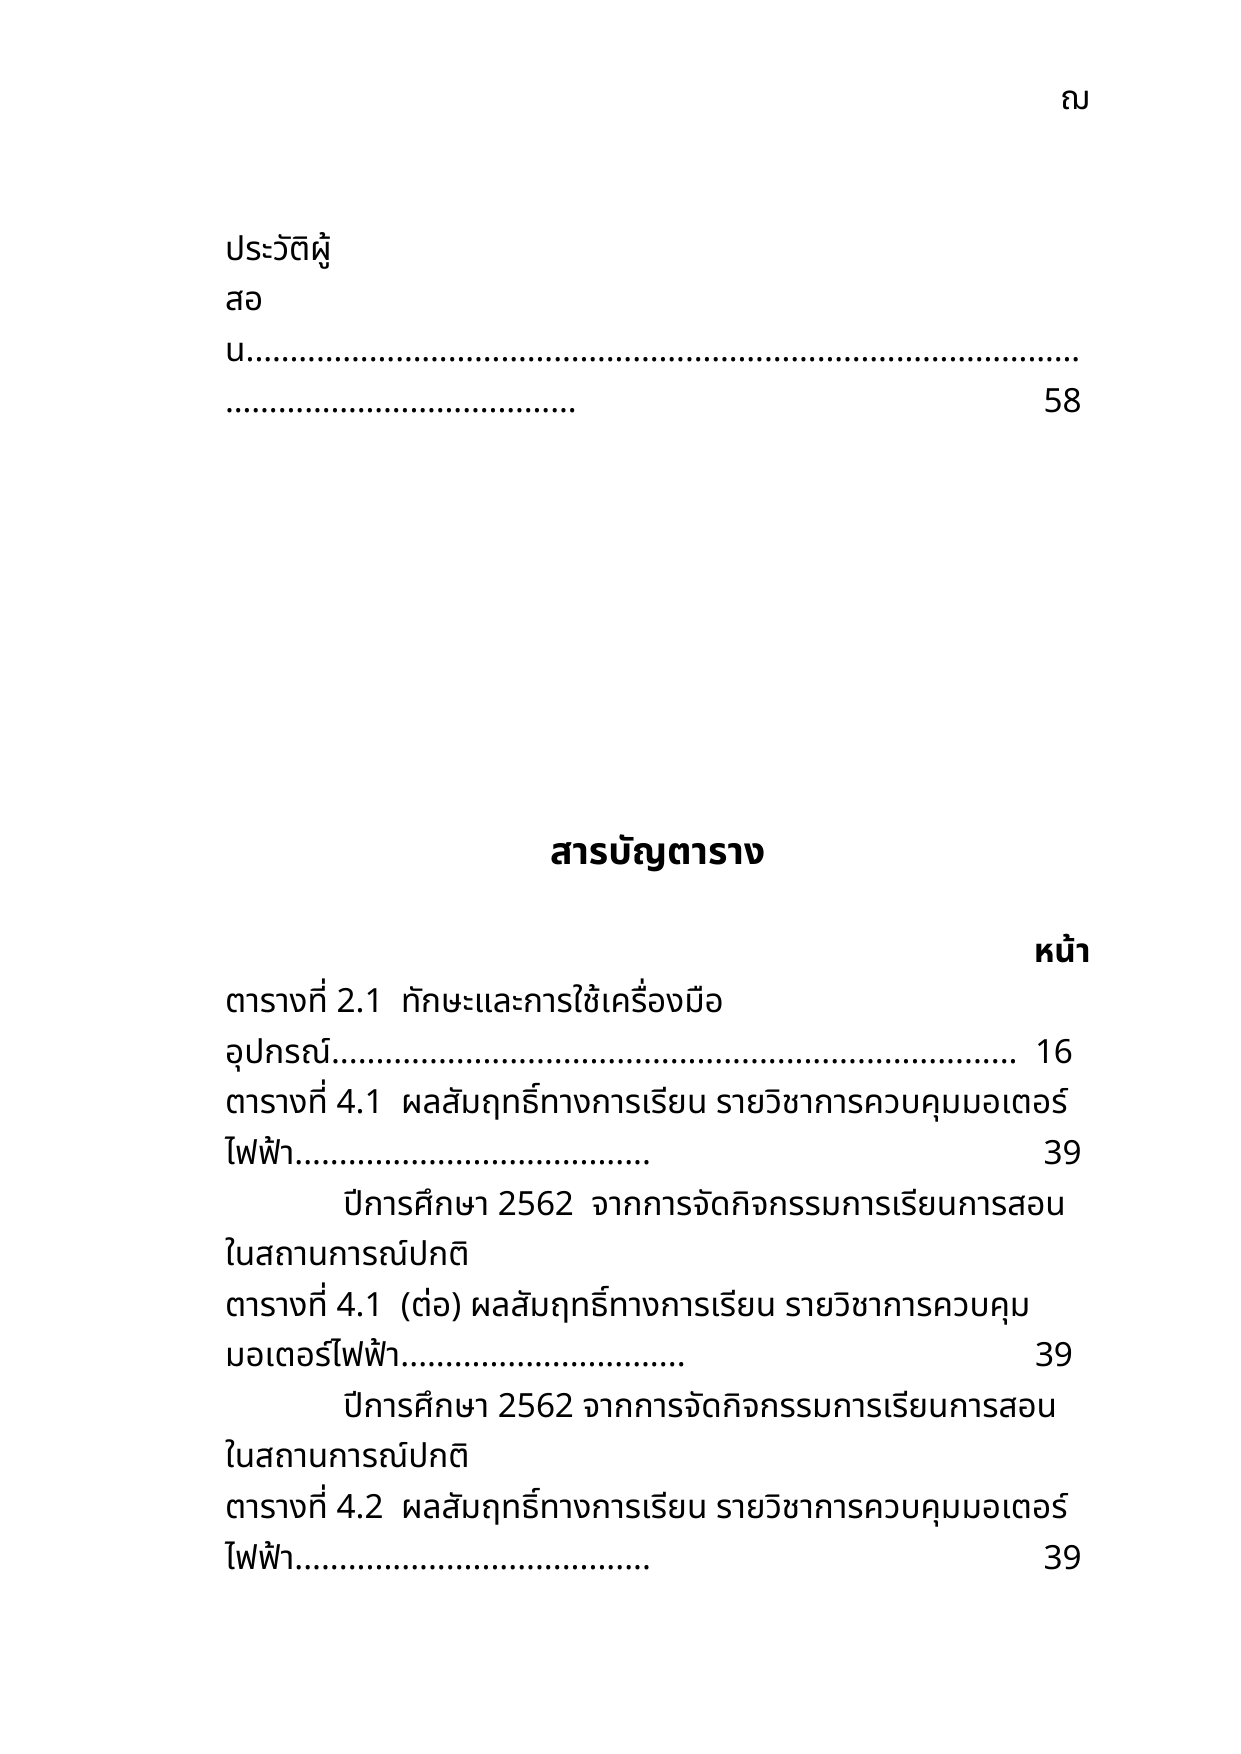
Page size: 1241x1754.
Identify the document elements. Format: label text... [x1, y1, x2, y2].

text ตารางที่ 2.1 ทักษะและการใช้เครื่องมืออุปกรณ์............................................................................. 16 [225, 977, 1090, 1078]
text สารบัญตาราง [225, 824, 1090, 881]
text ตารางที่ 4.1 ผลสัมฤทธิ์ทางการเรียน รายวิชาการควบคุมมอเตอร์ไฟฟ้า........................................ 39 [225, 1078, 1090, 1179]
text ปีการศึกษา 2562 จากการจัดกิจกรรมการเรียนการสอน ในสถานการณ์ปกติ [225, 1382, 1090, 1483]
text ปีการศึกษา 2562 จากการจัดกิจกรรมการเรียนการสอน ในสถานการณ์ปกติ [225, 1179, 1090, 1281]
text ประวัติผู้สอน..…………………………………………………………………………………………………………….……… 58 [225, 225, 1090, 422]
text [225, 1483, 1090, 1584]
text หน้า [225, 927, 1090, 977]
text ตารางที่ 4.1 (ต่อ) ผลสัมฤทธิ์ทางการเรียน รายวิชาการควบคุมมอเตอร์ไฟฟ้า................................ 39 [225, 1281, 1090, 1382]
